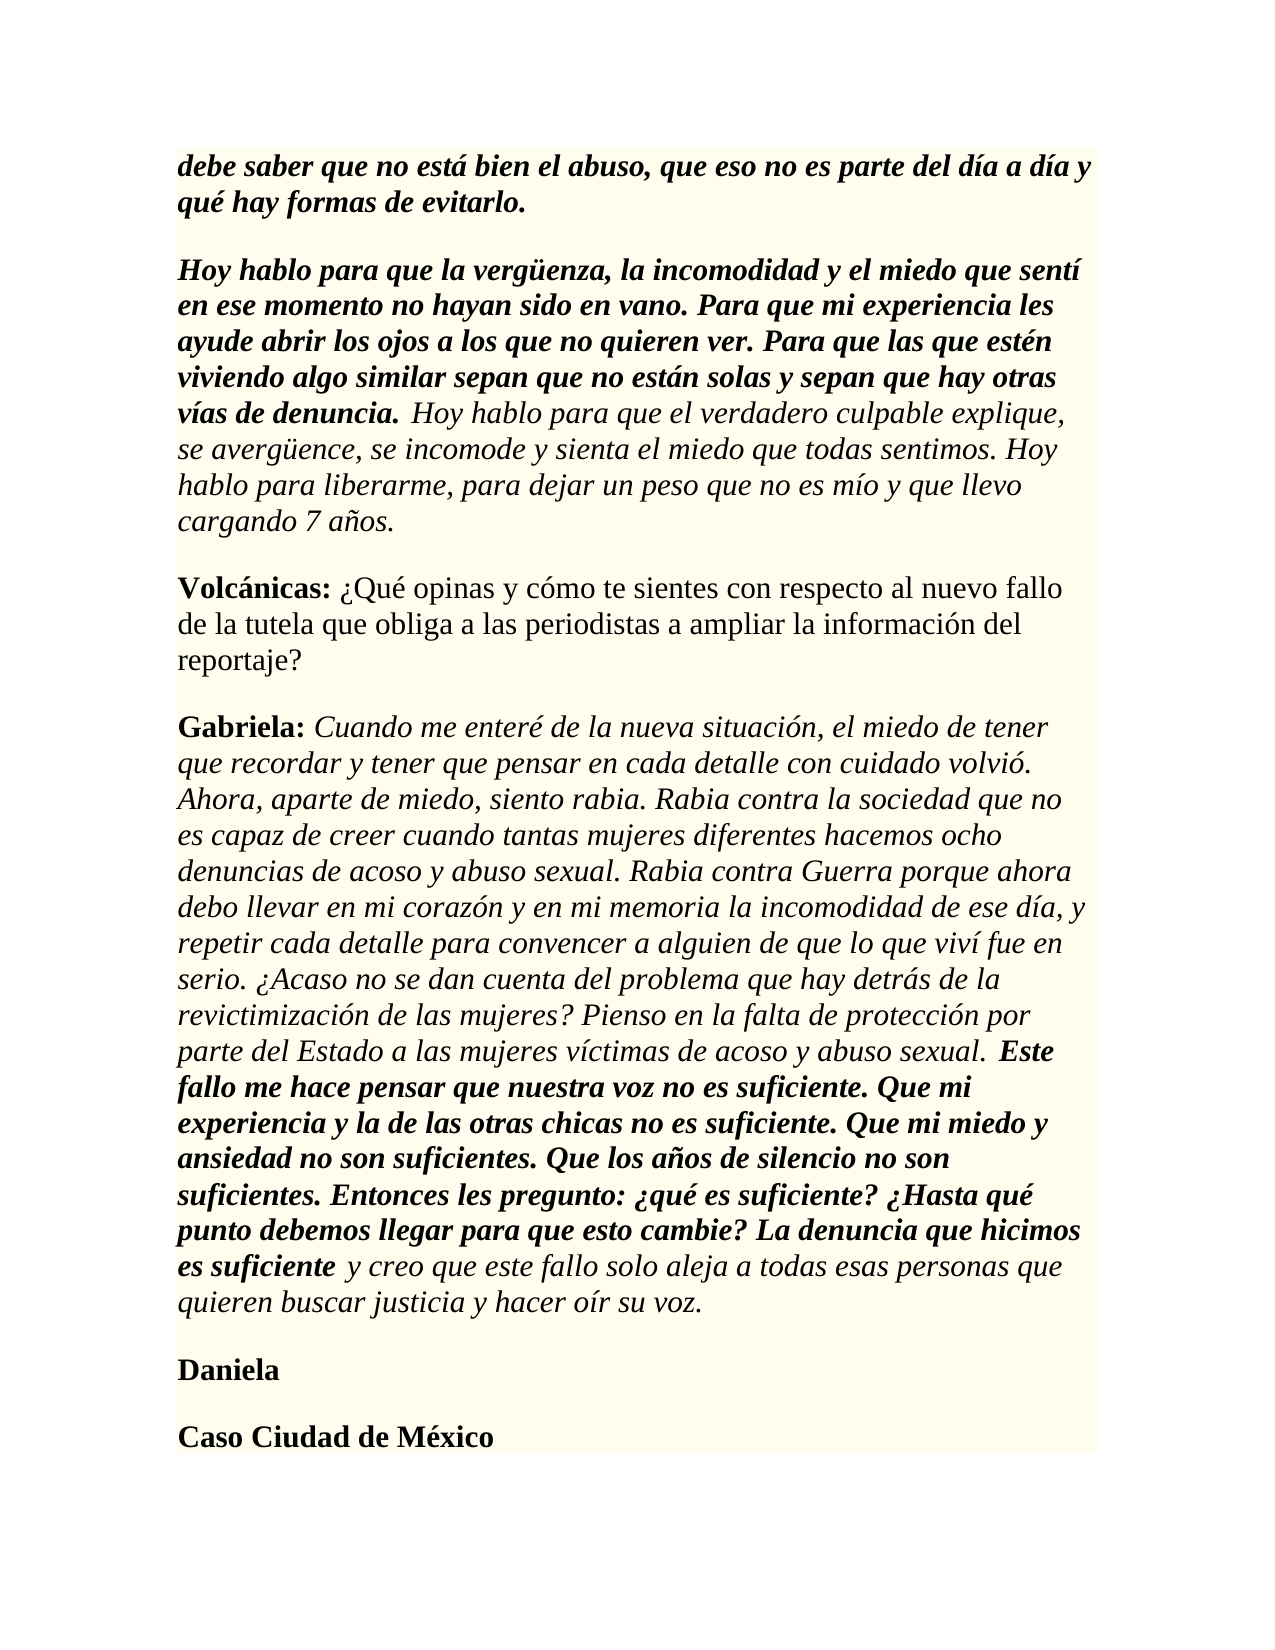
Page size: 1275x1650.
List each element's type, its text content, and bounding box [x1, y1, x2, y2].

text Daniela [177, 1351, 1098, 1387]
text Gabriela: Cuando me enteré de la nueva situación, el miedo de tener que recordar y tener que pensar en cada detalle con cuidado volvió. Ahora, aparte de miedo, siento rabia. Rabia contra la sociedad que no es capaz de creer cuando tantas mujeres diferentes hacemos ocho denuncias de acoso y abuso sexual. Rabia contra Guerra porque ahora debo llevar en mi corazón y en mi memoria la incomodidad de ese día, y repetir cada detalle para convencer a alguien de que lo que viví fue en serio. ¿Acaso no se dan cuenta del problema que hay detrás de la revictimización de las mujeres? Pienso en la falta de protección por parte del Estado a las mujeres víctimas de acoso y abuso sexual. Este fallo me hace pensar que nuestra voz no es suficiente. Que mi experiencia y la de las otras chicas no es suficiente. Que mi miedo y ansiedad no son suficientes. Que los años de silencio no son suficientes. Entonces les pregunto: ¿qué es suficiente? ¿Hasta qué punto debemos llegar para que esto cambie? La denuncia que hicimos es suficiente y creo que este fallo solo aleja a todas esas personas que quieren buscar justicia y hacer oír su voz. [177, 708, 1098, 1319]
text Volcánicas: ¿Qué opinas y cómo te sientes con respecto al nuevo fallo de la tutela que obliga a las periodistas a ampliar la información del reportaje? [177, 569, 1098, 677]
text Caso Ciudad de México [177, 1418, 1098, 1454]
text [177, 148, 1098, 219]
text Hoy hablo para que la vergüenza, la incomodidad y el miedo que sentí en ese momento no hayan sido en vano. Para que mi experiencia les ayude abrir los ojos a los que no quieren ver. Para que las que estén viviendo algo similar sepan que no están solas y sepan que hay otras vías de denuncia. Hoy hablo para que el verdadero culpable explique, se avergüence, se incomode y sienta el miedo que todas sentimos. Hoy hablo para liberarme, para dejar un peso que no es mío y que llevo cargando 7 años. [177, 251, 1098, 538]
